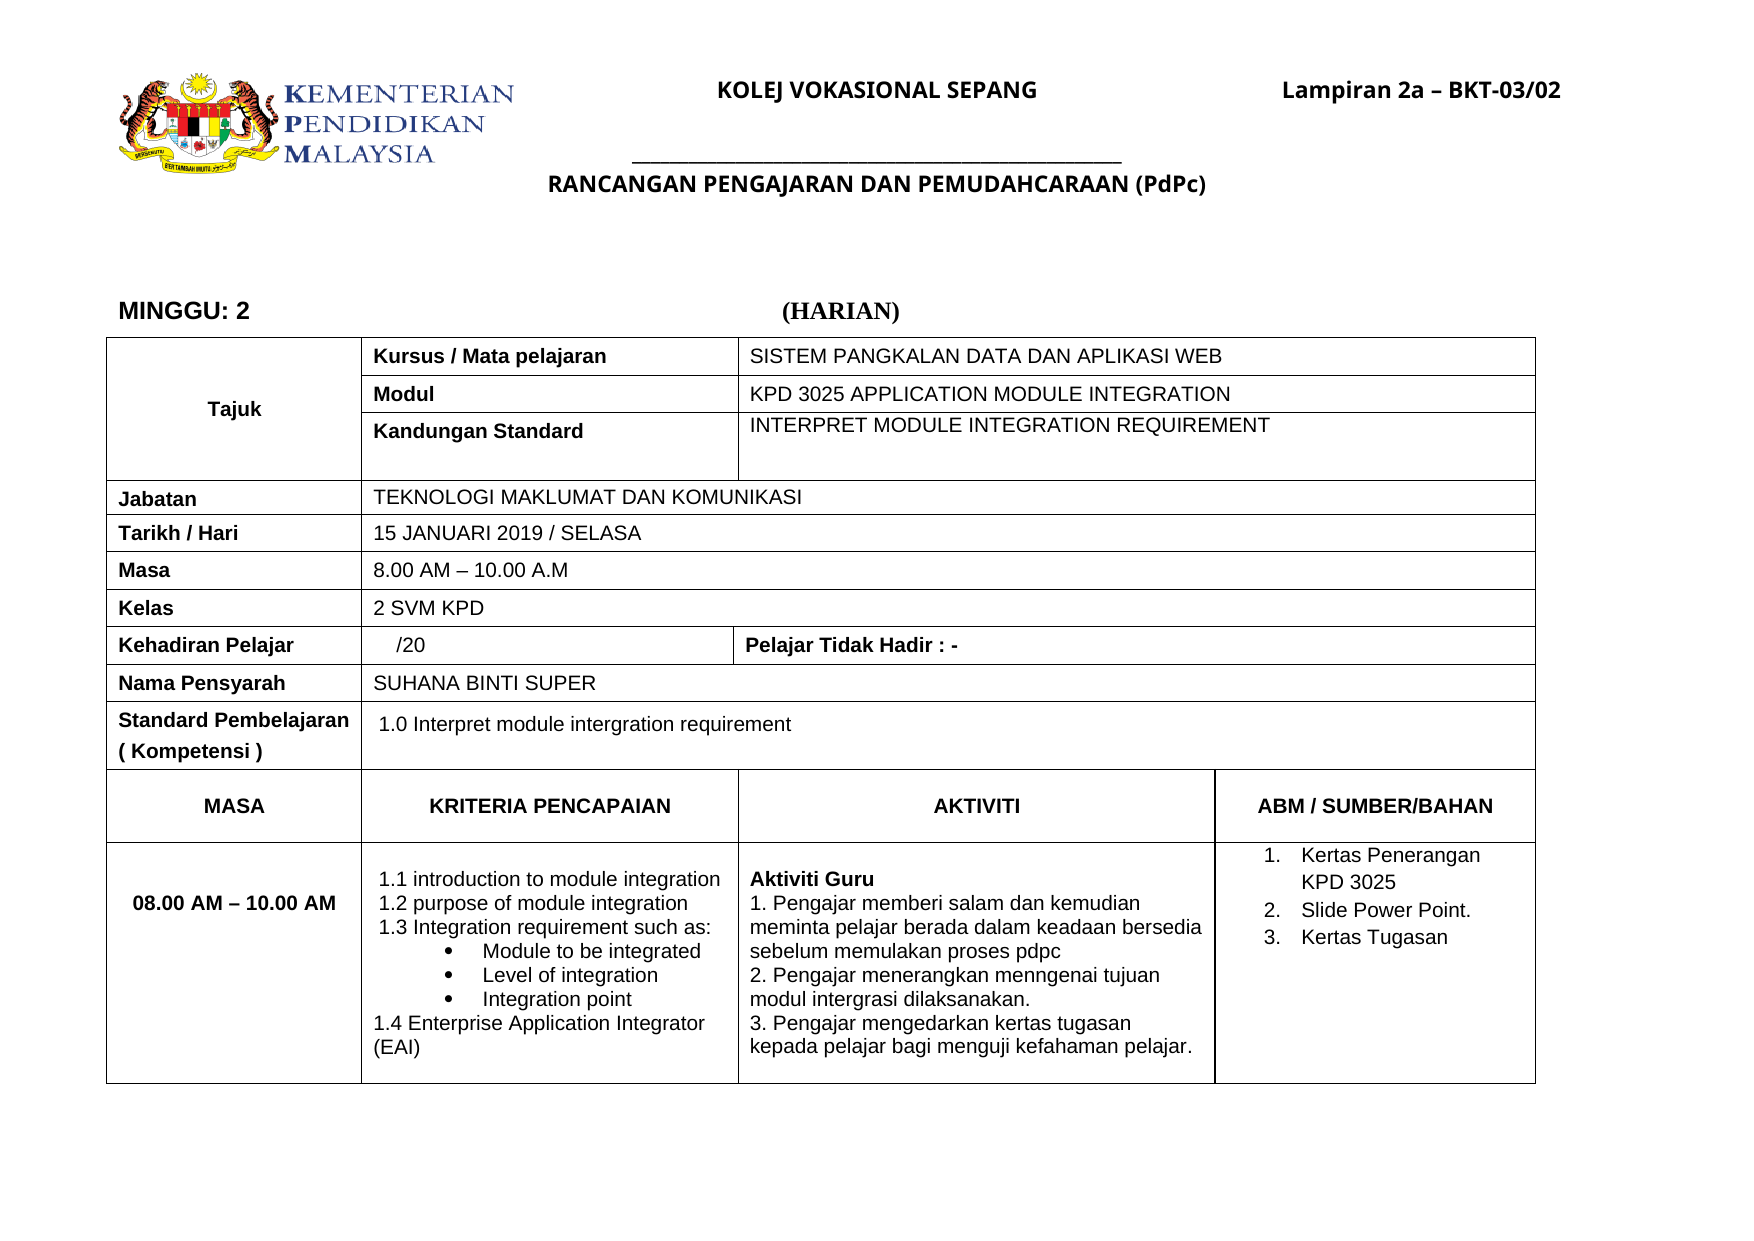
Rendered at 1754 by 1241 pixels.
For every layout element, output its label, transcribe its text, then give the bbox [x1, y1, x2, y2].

table_cell Tarikh / Hari [107, 515, 361, 551]
table_header Tajuk [107, 338, 361, 480]
table_cell INTERPRET MODULE INTEGRATION REQUIREMENT [739, 413, 1535, 480]
table_cell Masa [107, 552, 361, 588]
table_cell Pelajar Tidak Hadir : - [734, 627, 1535, 663]
table_cell 2 SVM KPD [362, 590, 1535, 626]
table_cell 08.00 AM – 10.00 AM [107, 843, 361, 1083]
table_cell /20 [362, 627, 733, 663]
table_cell Jabatan [107, 481, 361, 513]
table_cell TEKNOLOGI MAKLUMAT DAN KOMUNIKASI [362, 481, 1535, 513]
table_cell SUHANA BINTI SUPER [362, 665, 1535, 701]
table_cell Standard Pembelajaran ( Kompetensi ) [107, 702, 361, 769]
text MINGGU: 2 (HARIAN) [118, 296, 1636, 324]
table_cell Kelas [107, 590, 361, 626]
table_cell Kandungan Standard [362, 413, 738, 480]
table_cell MASA [107, 770, 361, 842]
table_cell AKTIVITI [739, 770, 1214, 842]
table_cell ABM / SUMBER/BAHAN [1216, 770, 1535, 842]
table_cell 15 JANUARI 2019 / SELASA [362, 515, 1535, 551]
table_cell Modul [362, 376, 738, 412]
table_cell KPD 3025 APPLICATION MODULE INTEGRATION [739, 376, 1535, 412]
table_cell Kertas Penerangan KPD 3025 Slide Power Point. Kertas Tugasan [1216, 843, 1535, 1083]
table_cell 8.00 AM – 10.00 A.M [362, 552, 1535, 588]
table_cell KRITERIA PENCAPAIAN [362, 770, 738, 842]
picture [118, 73, 514, 174]
table_header Kursus / Mata pelajaran [362, 338, 738, 374]
table_cell Nama Pensyarah [107, 665, 361, 701]
table_cell 1.0 Interpret module intergration requirement [362, 702, 1535, 769]
table_header SISTEM PANGKALAN DATA DAN APLIKASI WEB [739, 338, 1535, 374]
table_cell Kehadiran Pelajar [107, 627, 361, 663]
